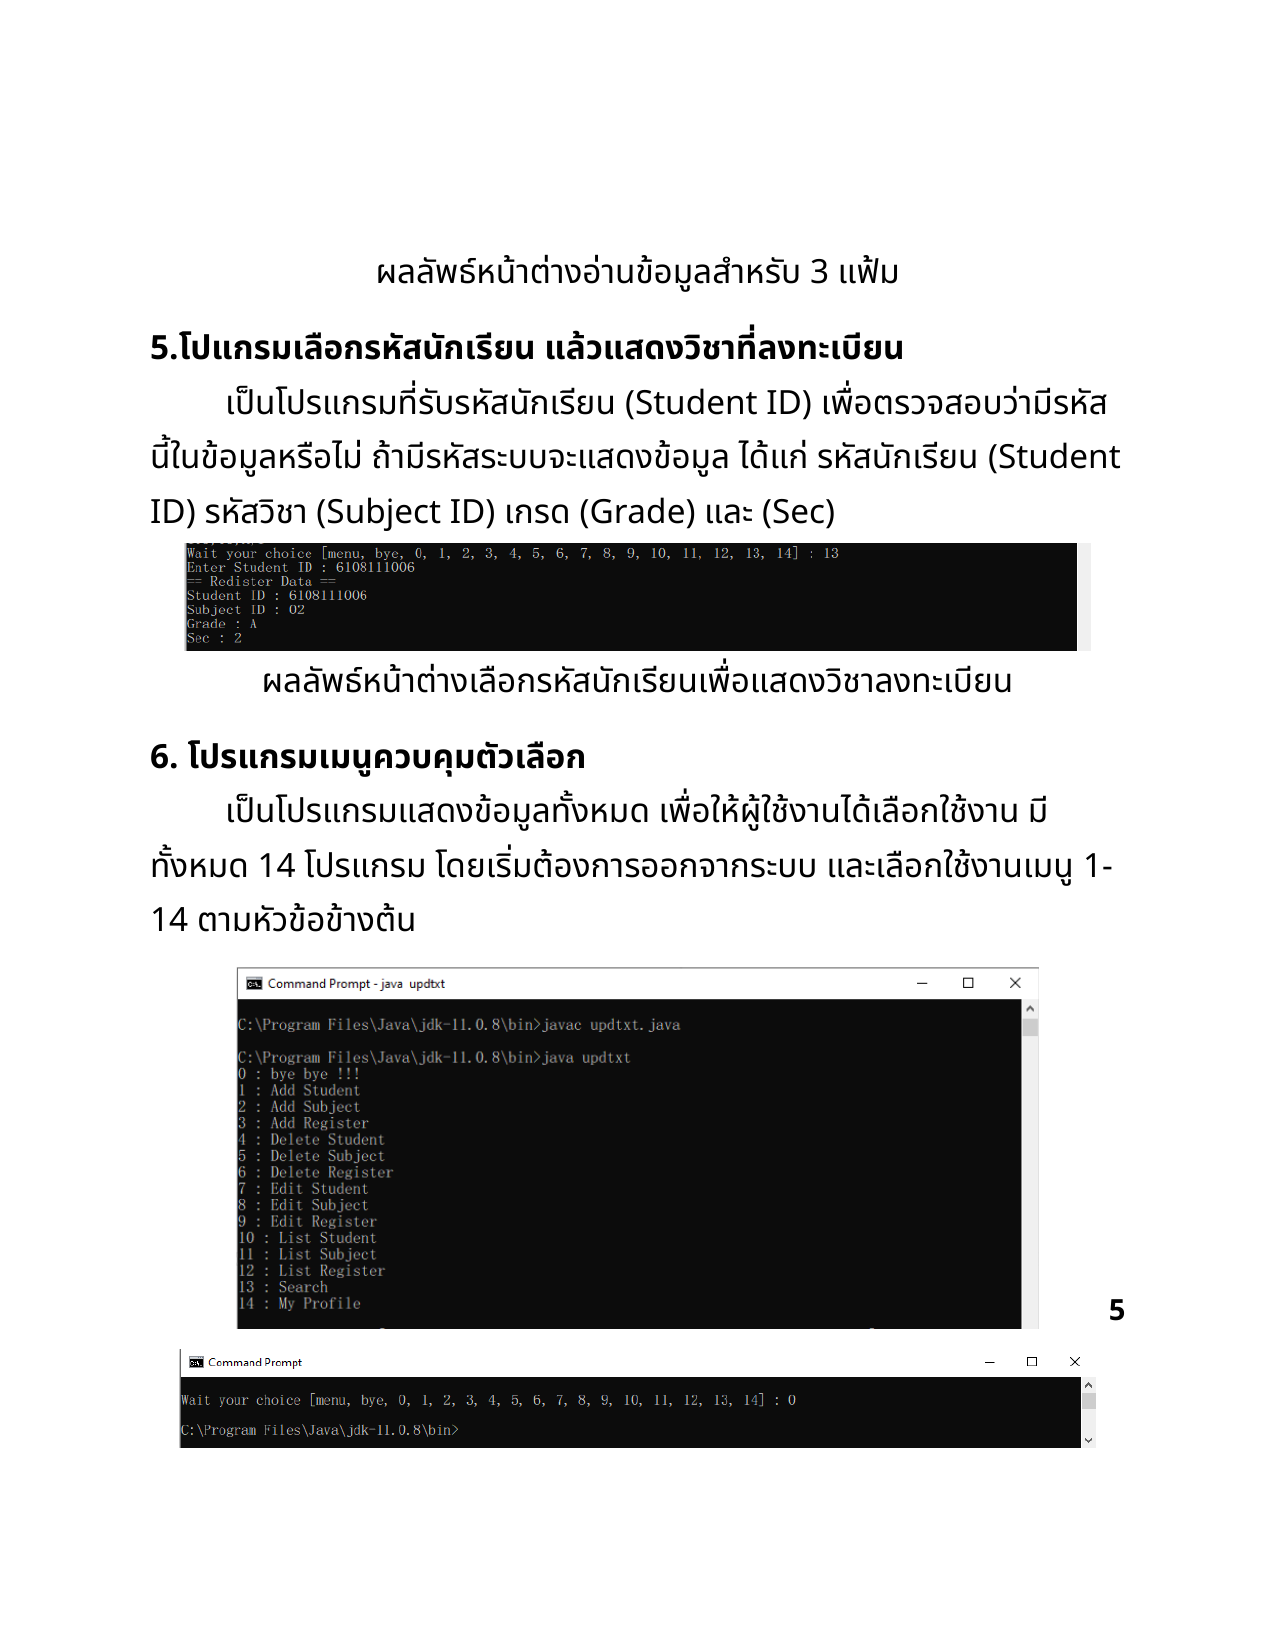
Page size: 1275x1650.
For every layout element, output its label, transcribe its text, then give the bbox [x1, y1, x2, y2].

picture [236, 967, 1039, 1289]
text ผลลัพธ์หน้าต่างอ่านข้อมูลสำหรับ 3 แฟ้ม [150, 248, 1125, 298]
picture [179, 1349, 1096, 1448]
text เป็นโปรแกรมที่รับรหัสนักเรียน (Student ID) เพื่อตรวจสอบว่ามีรหัสนี้ในข้อมูลหรือไม่ ถ้ามีรหัสระบบจะแสดงข้อมูล ได้แก่ รหัสนักเรียน (Student ID) รหัสวิชา (Subject ID) เกรด (Grade) และ (Sec) [150, 378, 1125, 538]
picture [184, 543, 1091, 651]
text 6. โปรแกรมเมนูควบคุมตัวเลือก [150, 732, 1125, 783]
text ผลลัพธ์หน้าต่างเลือกรหัสนักเรียนเพื่อแสดงวิชาลงทะเบียน [150, 657, 1125, 707]
text เป็นโปรแกรมแสดงข้อมูลทั้งหมด เพื่อให้ผู้ใช้งานได้เลือกใช้งาน มีทั้งหมด 14 โปรแกรม โดยเริ่มต้องการออกจากระบบ และเลือกใช้งานเมนู 1-14 ตามหัวข้อข้างต้น [150, 787, 1125, 947]
text 5.โปแกรมเลือกรหัสนักเรียน แล้วแสดงวิชาที่ลงทะเบียน [150, 324, 1125, 374]
text 5 [150, 1289, 1125, 1329]
